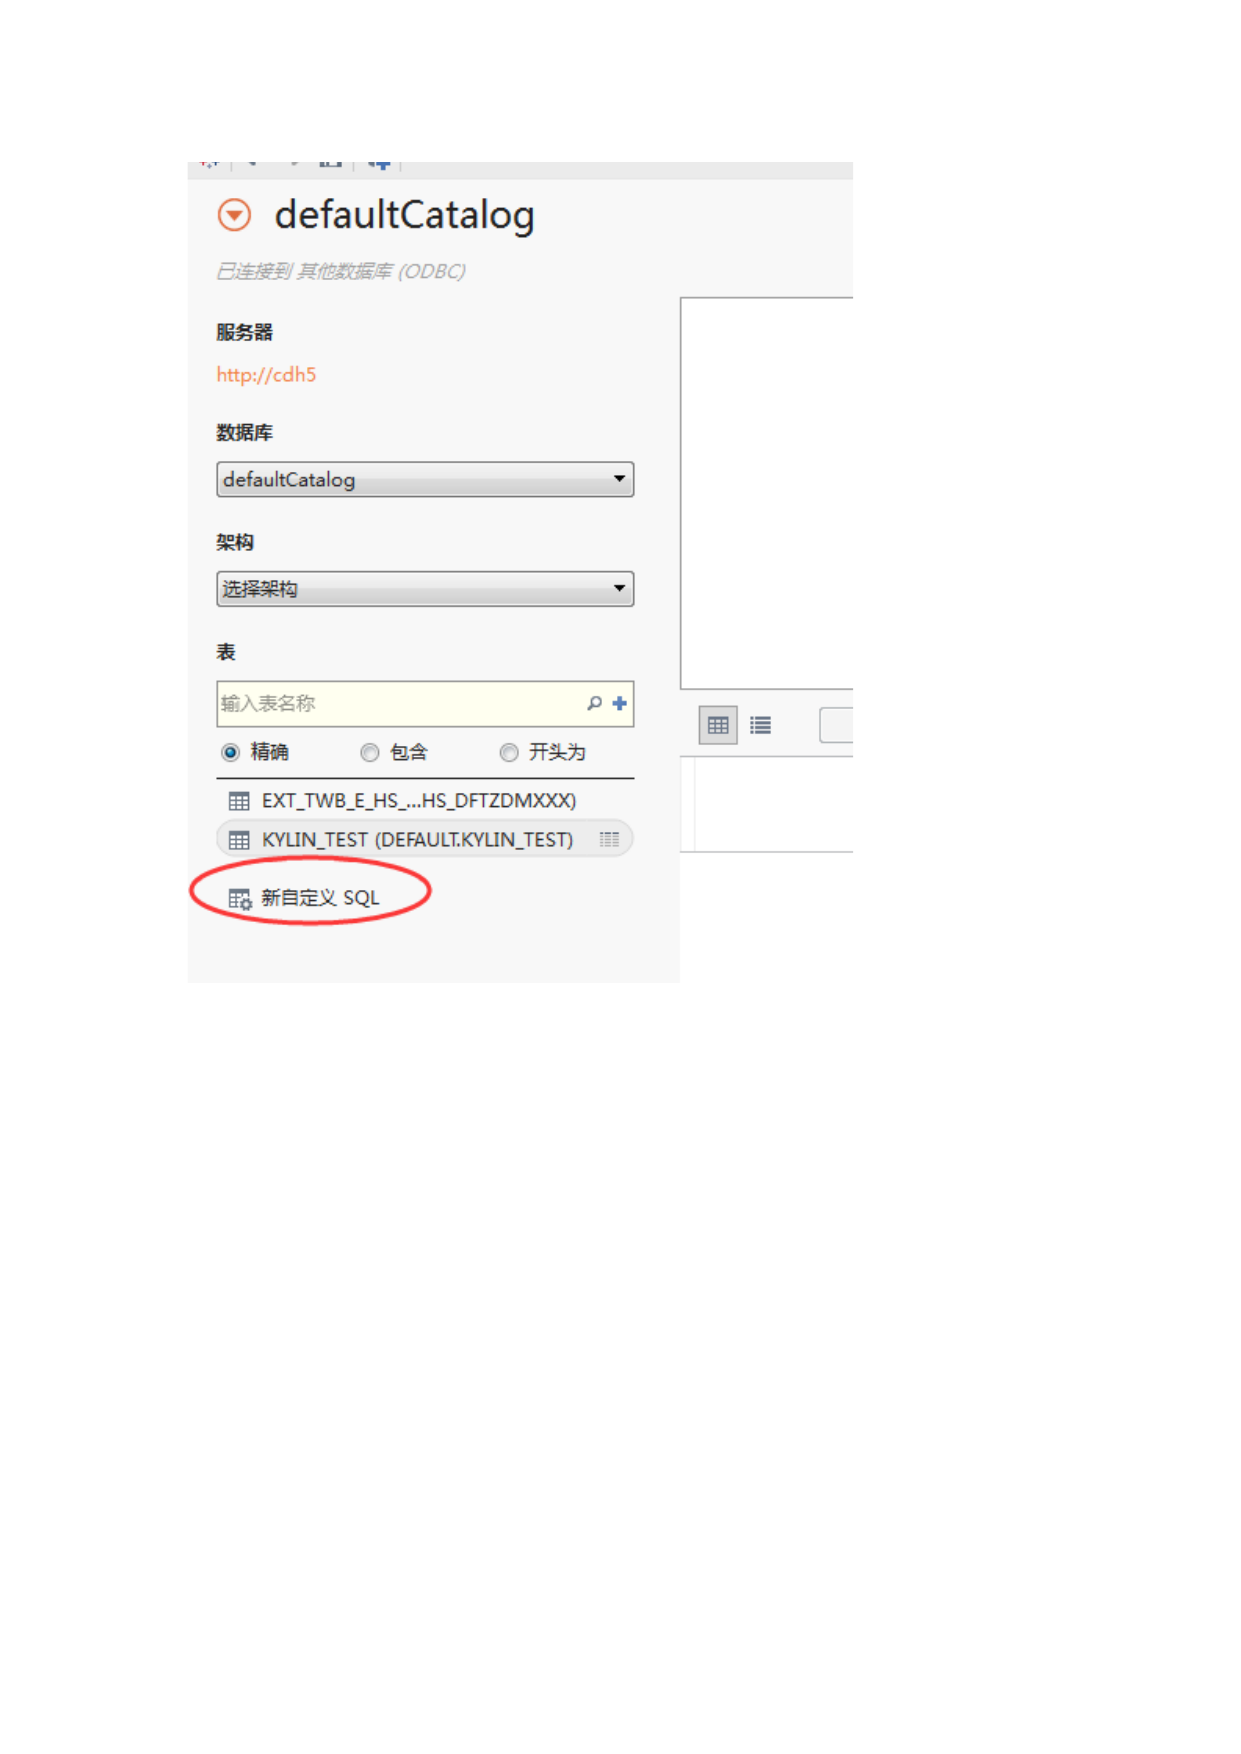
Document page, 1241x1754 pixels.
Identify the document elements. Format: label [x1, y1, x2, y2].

picture [187, 162, 854, 983]
